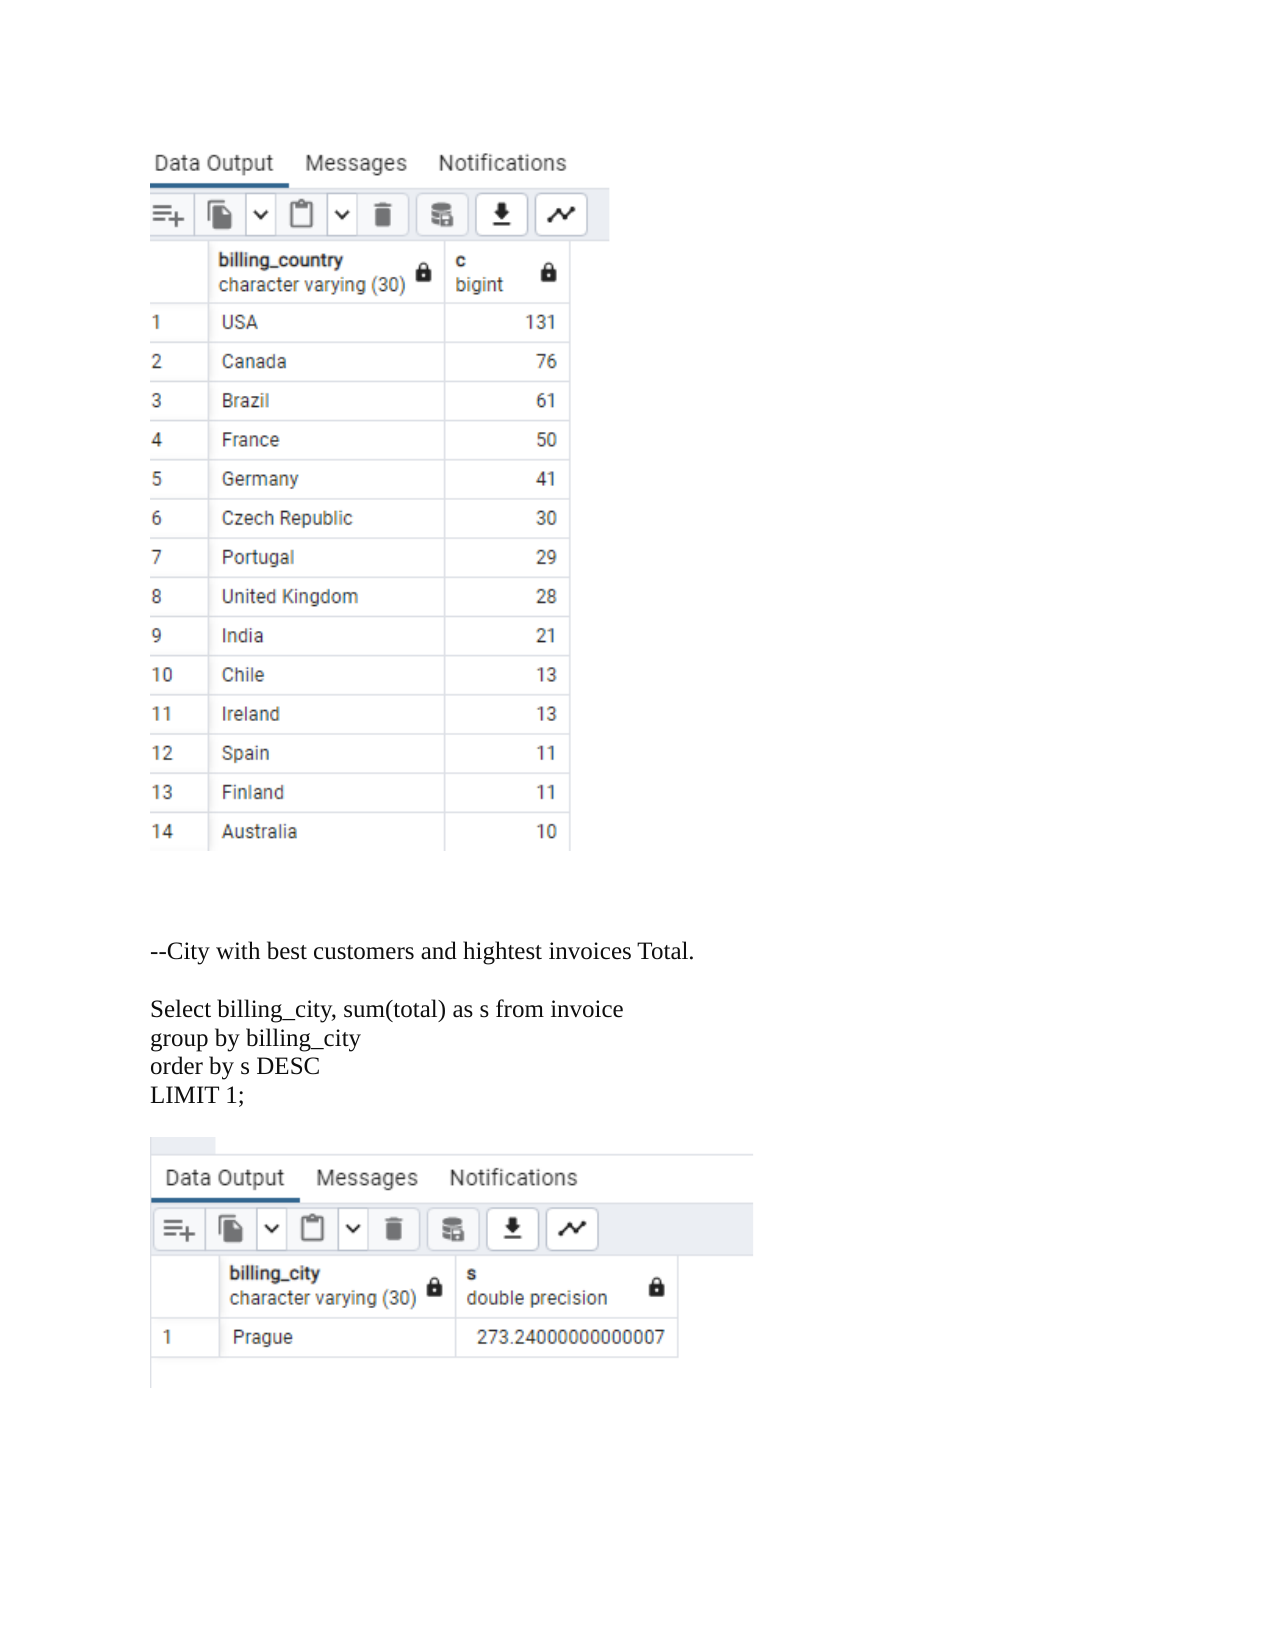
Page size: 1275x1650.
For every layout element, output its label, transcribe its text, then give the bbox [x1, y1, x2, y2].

text Select billing_city, sum(total) as s from invoice [150, 994, 1125, 1023]
text --City with best customers and hightest invoices Total. [150, 936, 1125, 965]
text LIMIT 1; [150, 1080, 1125, 1109]
picture [150, 150, 610, 851]
text group by billing_city [150, 1023, 1125, 1051]
picture [150, 1137, 754, 1388]
text order by s DESC [150, 1051, 1125, 1080]
